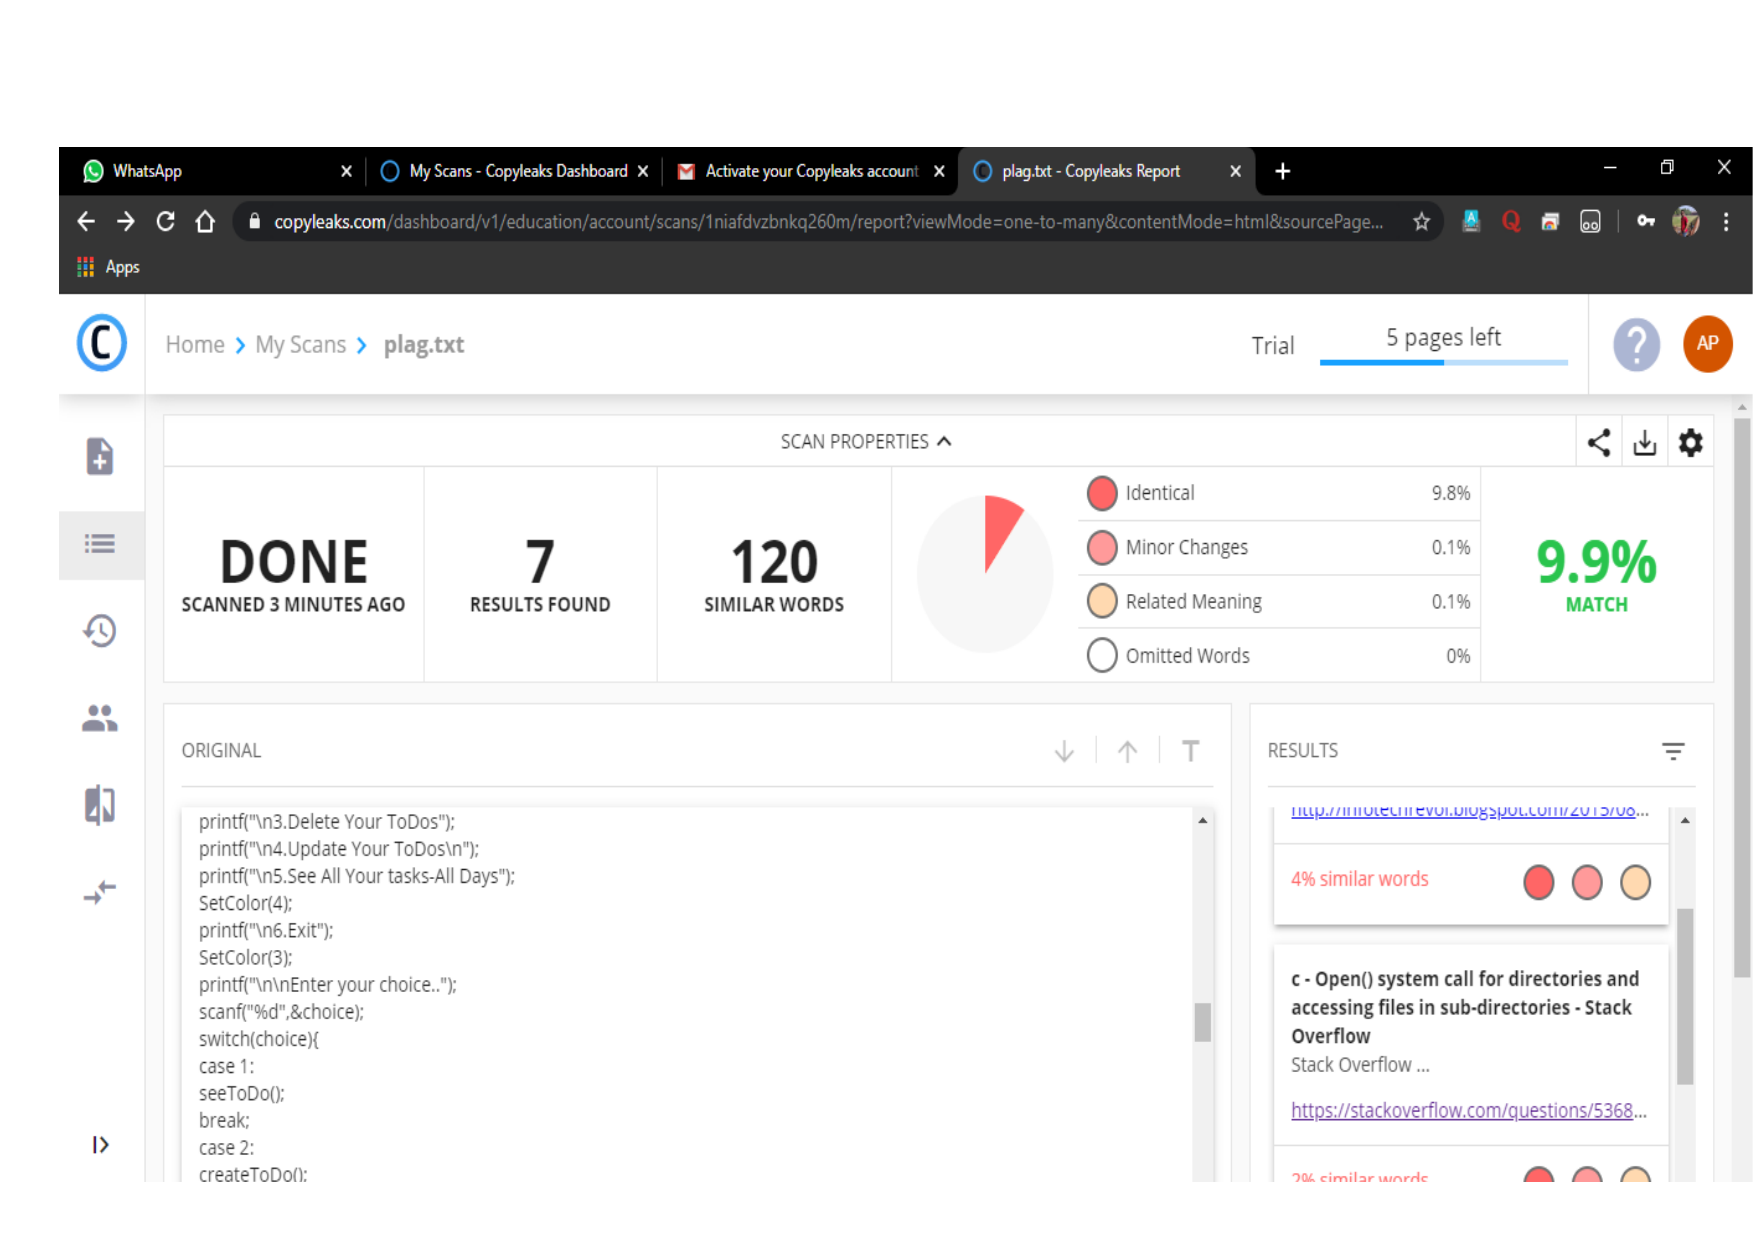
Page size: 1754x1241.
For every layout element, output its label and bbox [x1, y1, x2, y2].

picture [59, 147, 1753, 1182]
